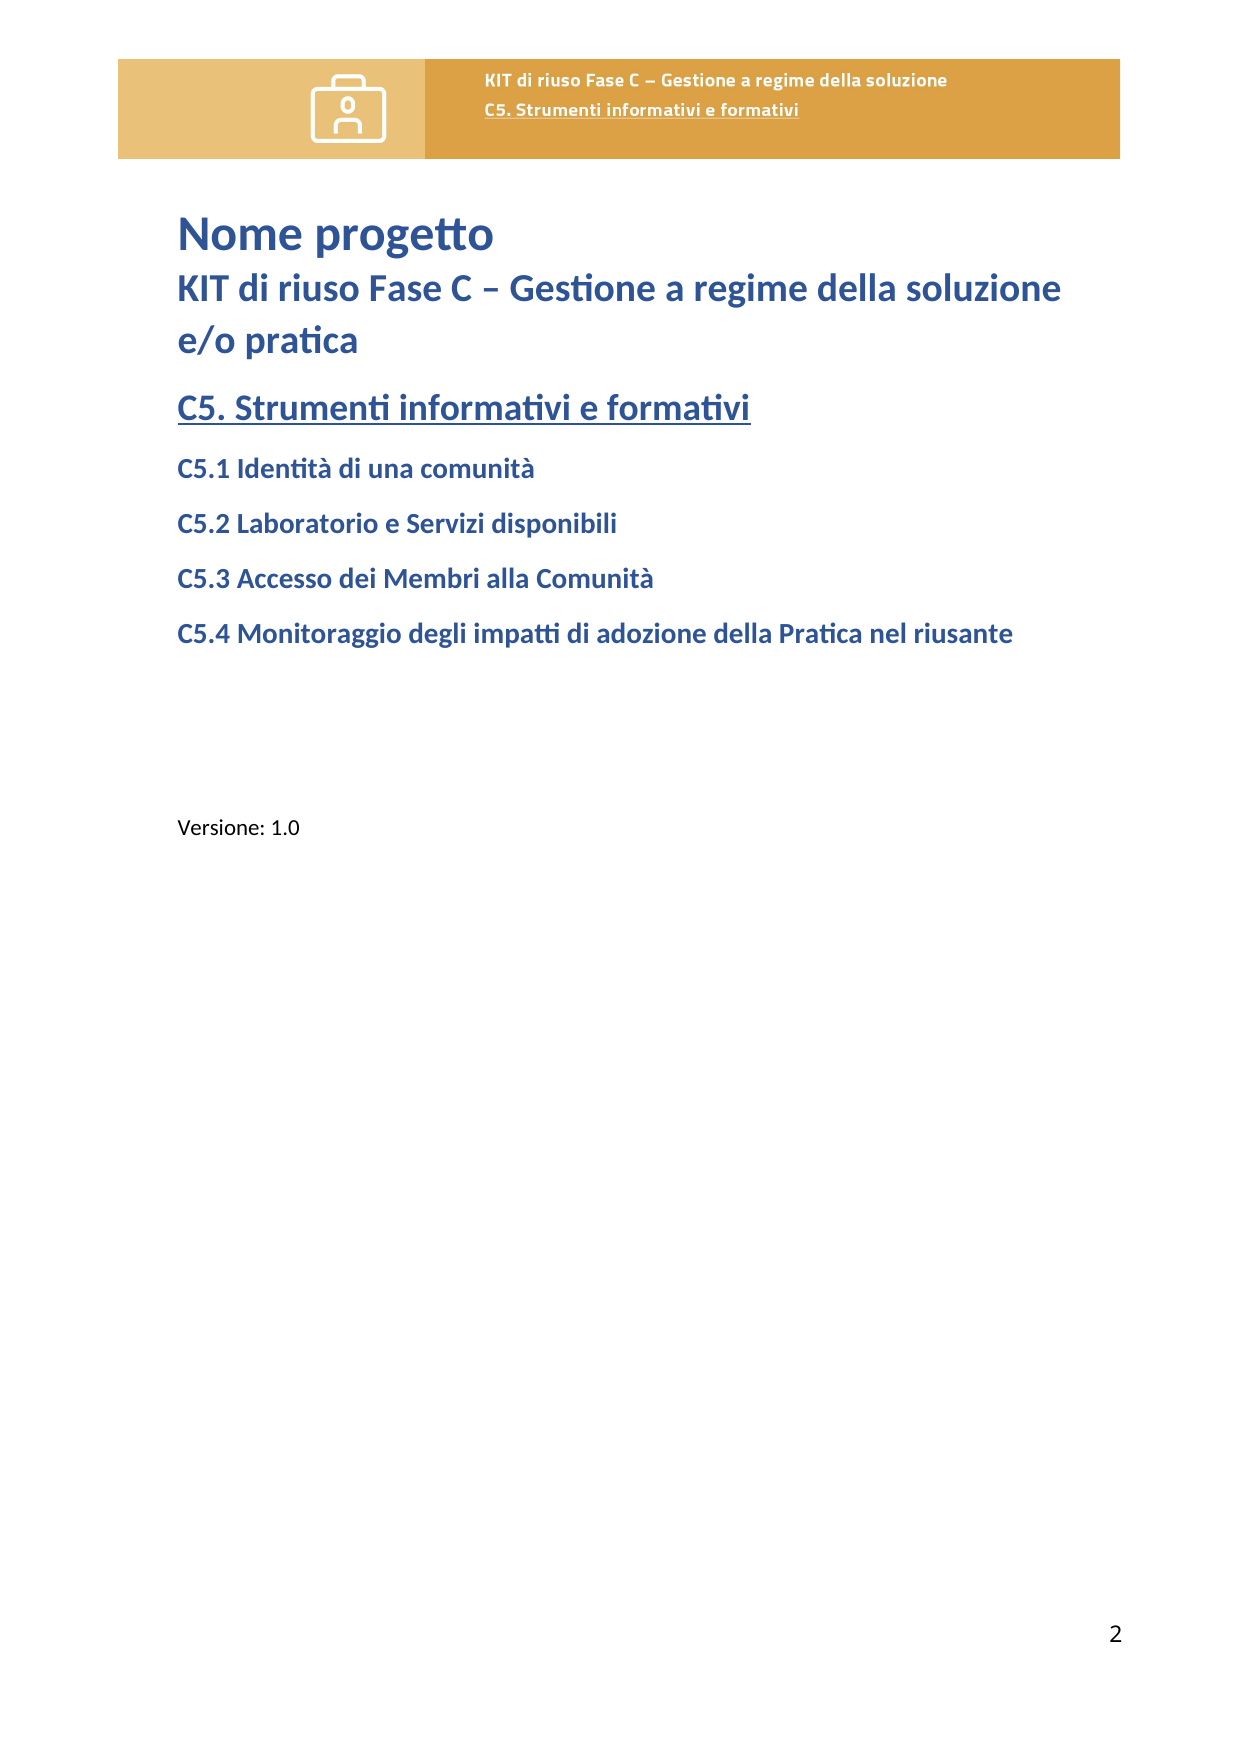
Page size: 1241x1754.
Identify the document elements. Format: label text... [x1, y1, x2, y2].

text Versione: 1.0 [177, 813, 1122, 841]
text C5.1 Identità di una comunità [177, 450, 1122, 485]
text C5.4 Monitoraggio degli impatti di adozione della Pratica nel riusante [177, 615, 1122, 651]
text C5. Strumenti informativi e formativi [177, 384, 1122, 429]
title Nome progetto [177, 202, 1122, 263]
text C5.3 Accesso dei Membri alla Comunità [177, 560, 1122, 596]
picture [118, 59, 1121, 159]
text C5.2 Laboratorio e Servizi disponibili [177, 505, 1122, 541]
text KIT di riuso Fase C – Gestione a regime della soluzione e/o pratica [177, 263, 1122, 363]
